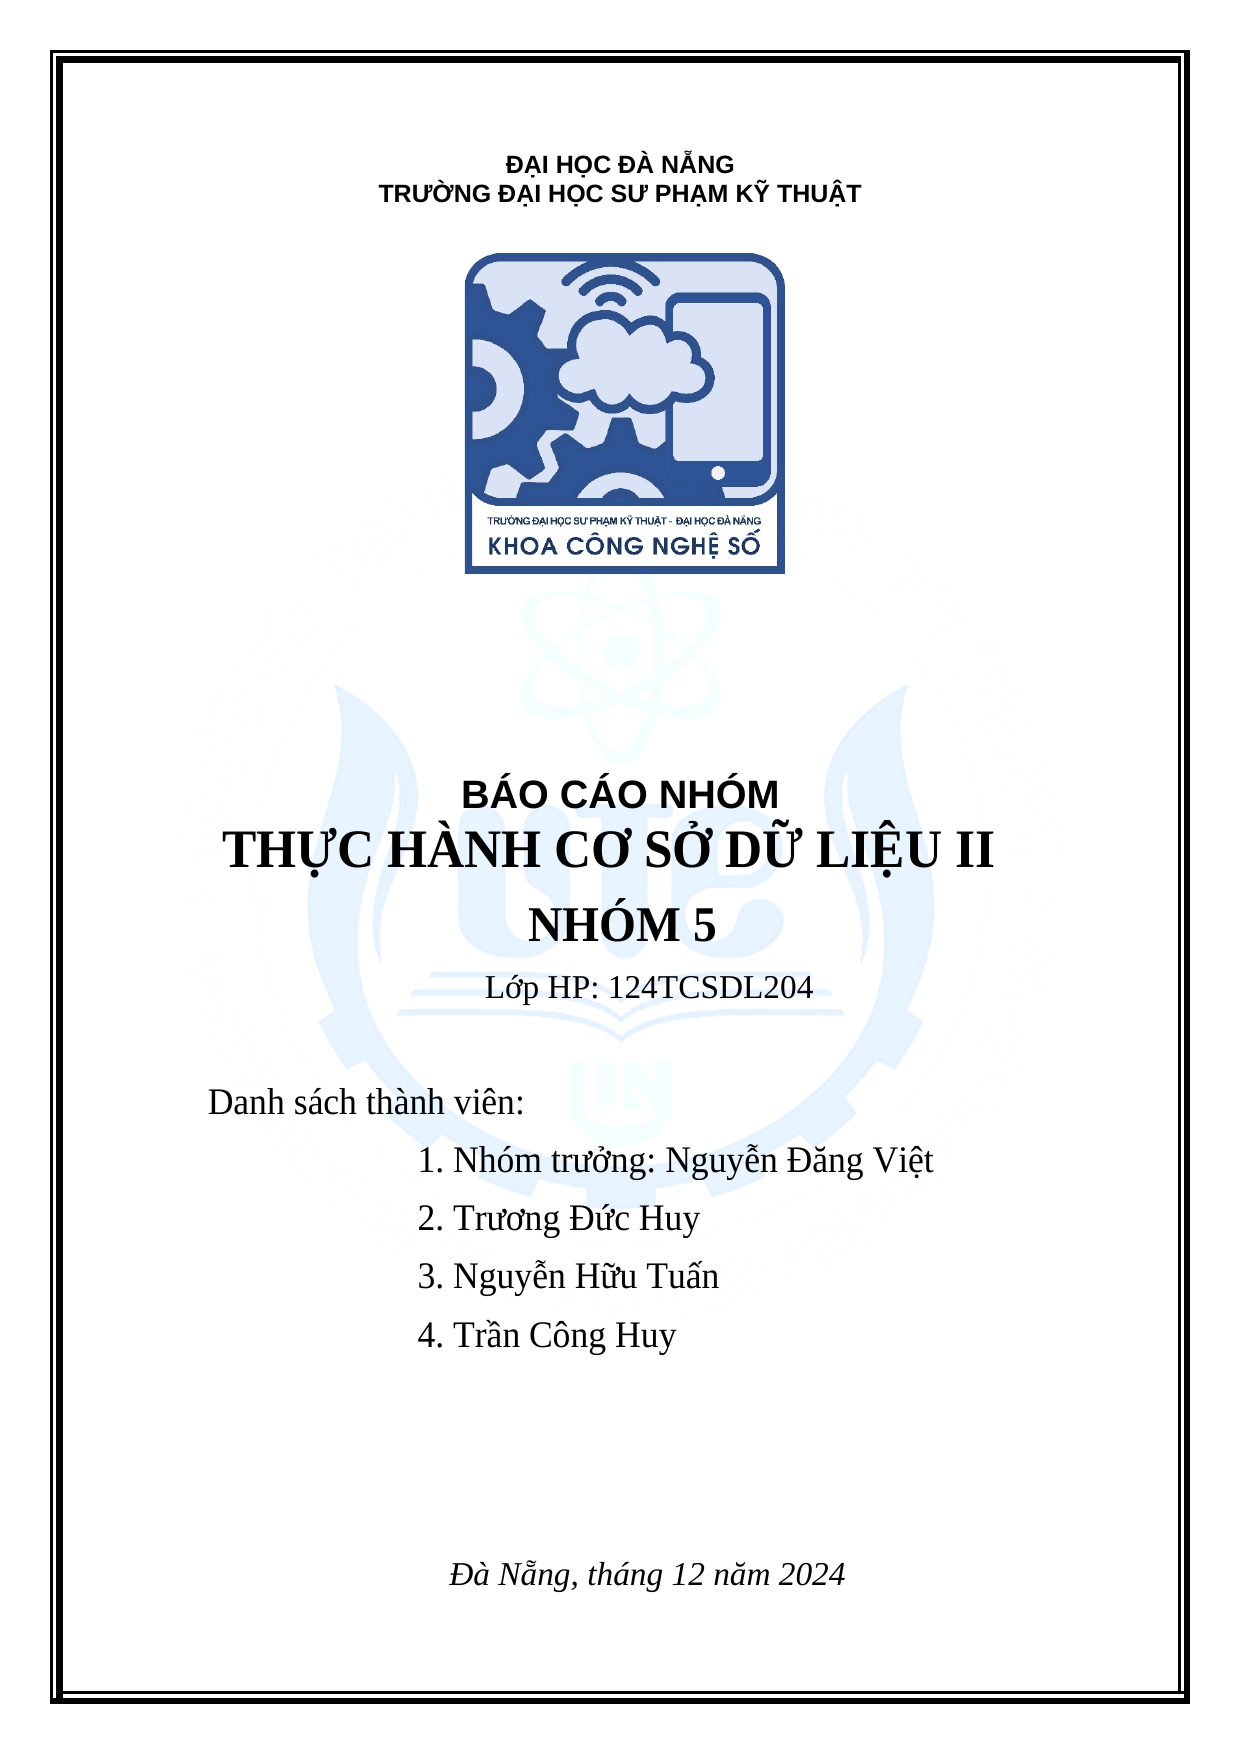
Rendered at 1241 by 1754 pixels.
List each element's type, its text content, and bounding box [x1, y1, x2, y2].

text TRƯỜNG ĐẠI HỌC SƯ PHẠM KỸ THUẬT [150, 179, 1090, 207]
text Lớp HP: 124TCSDL204 [208, 968, 1090, 1006]
text 1. Nhóm trưởng: Nguyễn Đăng Việt [208, 1137, 1090, 1181]
text 2. Trương Đức Huy [208, 1196, 1090, 1239]
text 3. Nguyễn Hữu Tuấn [208, 1254, 1090, 1297]
text Danh sách thành viên: [208, 1079, 1090, 1122]
text NHÓM 5 [208, 895, 1090, 952]
picture [464, 253, 785, 574]
text THỰC HÀNH CƠ SỞ DỮ LIỆU II [150, 817, 1090, 880]
text Đà Nẵng, tháng 12 năm 2024 [208, 1554, 1090, 1593]
text BÁO CÁO nhóm [150, 772, 1090, 817]
text 4. Trần Công Huy [208, 1312, 1090, 1355]
text Đại học Đà Nẵng [150, 150, 1090, 179]
